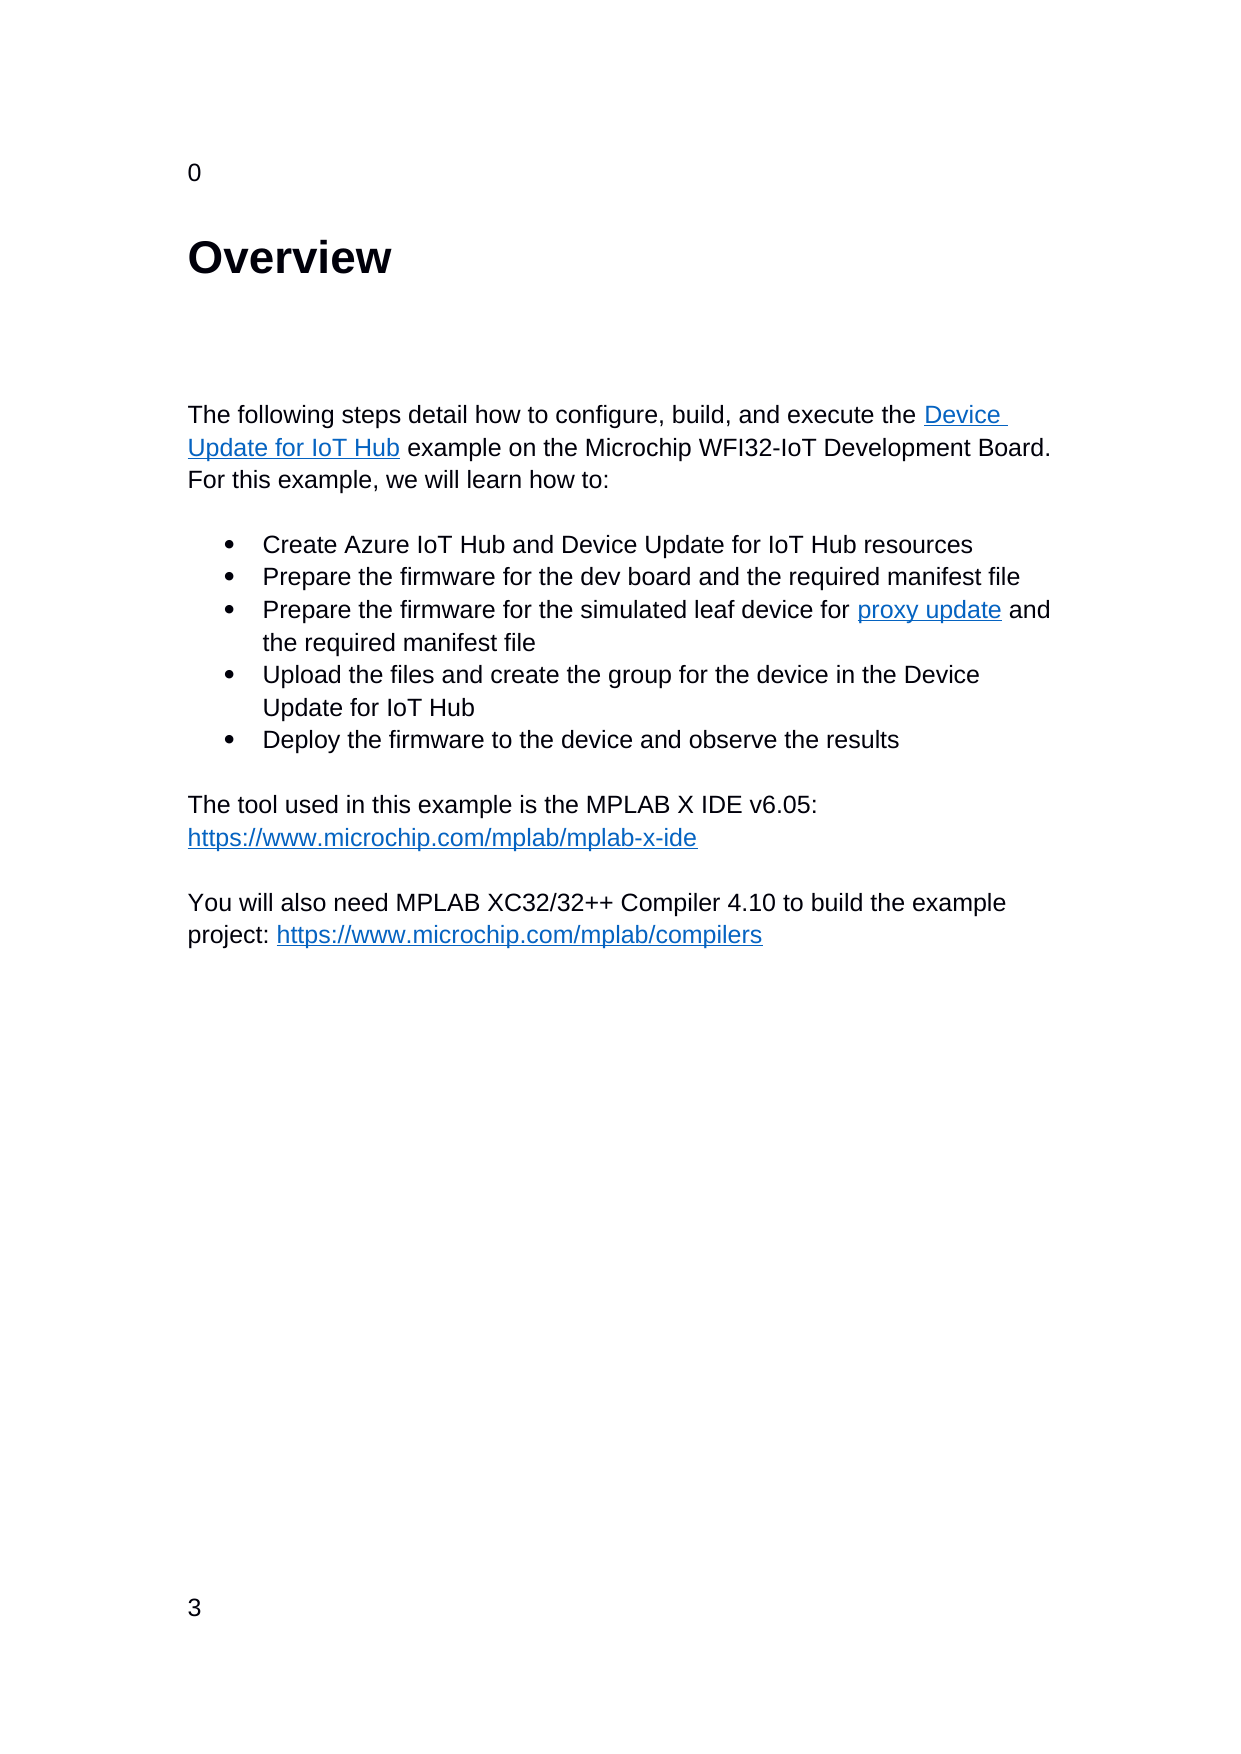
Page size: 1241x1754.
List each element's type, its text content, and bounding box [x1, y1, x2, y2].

text You will also need MPLAB XC32/32++ Compiler 4.10 to build the example project: https://www.microchip.com/mplab/compilers [187, 886, 1053, 951]
subtitle Overview [187, 224, 1053, 289]
list Prepare the firmware for the dev board and the required manifest file [225, 561, 1053, 593]
list Deploy the firmware to the device and observe the results [225, 723, 1053, 756]
text 0 [187, 157, 1053, 189]
list Upload the files and create the group for the device in the Device Update for IoT Hub [225, 658, 1053, 723]
text The following steps detail how to configure, build, and execute the Device Update for IoT Hub example on the Microchip WFI32-IoT Development Board. For this example, we will learn how to: [187, 398, 1053, 496]
list Prepare the firmware for the simulated leaf device for proxy update and the required manifest file [225, 593, 1053, 658]
list Create Azure IoT Hub and Device Update for IoT Hub resources [225, 528, 1053, 561]
text The tool used in this example is the MPLAB X IDE v6.05: https://www.microchip.com/mplab/mplab-x-ide [187, 788, 1053, 853]
